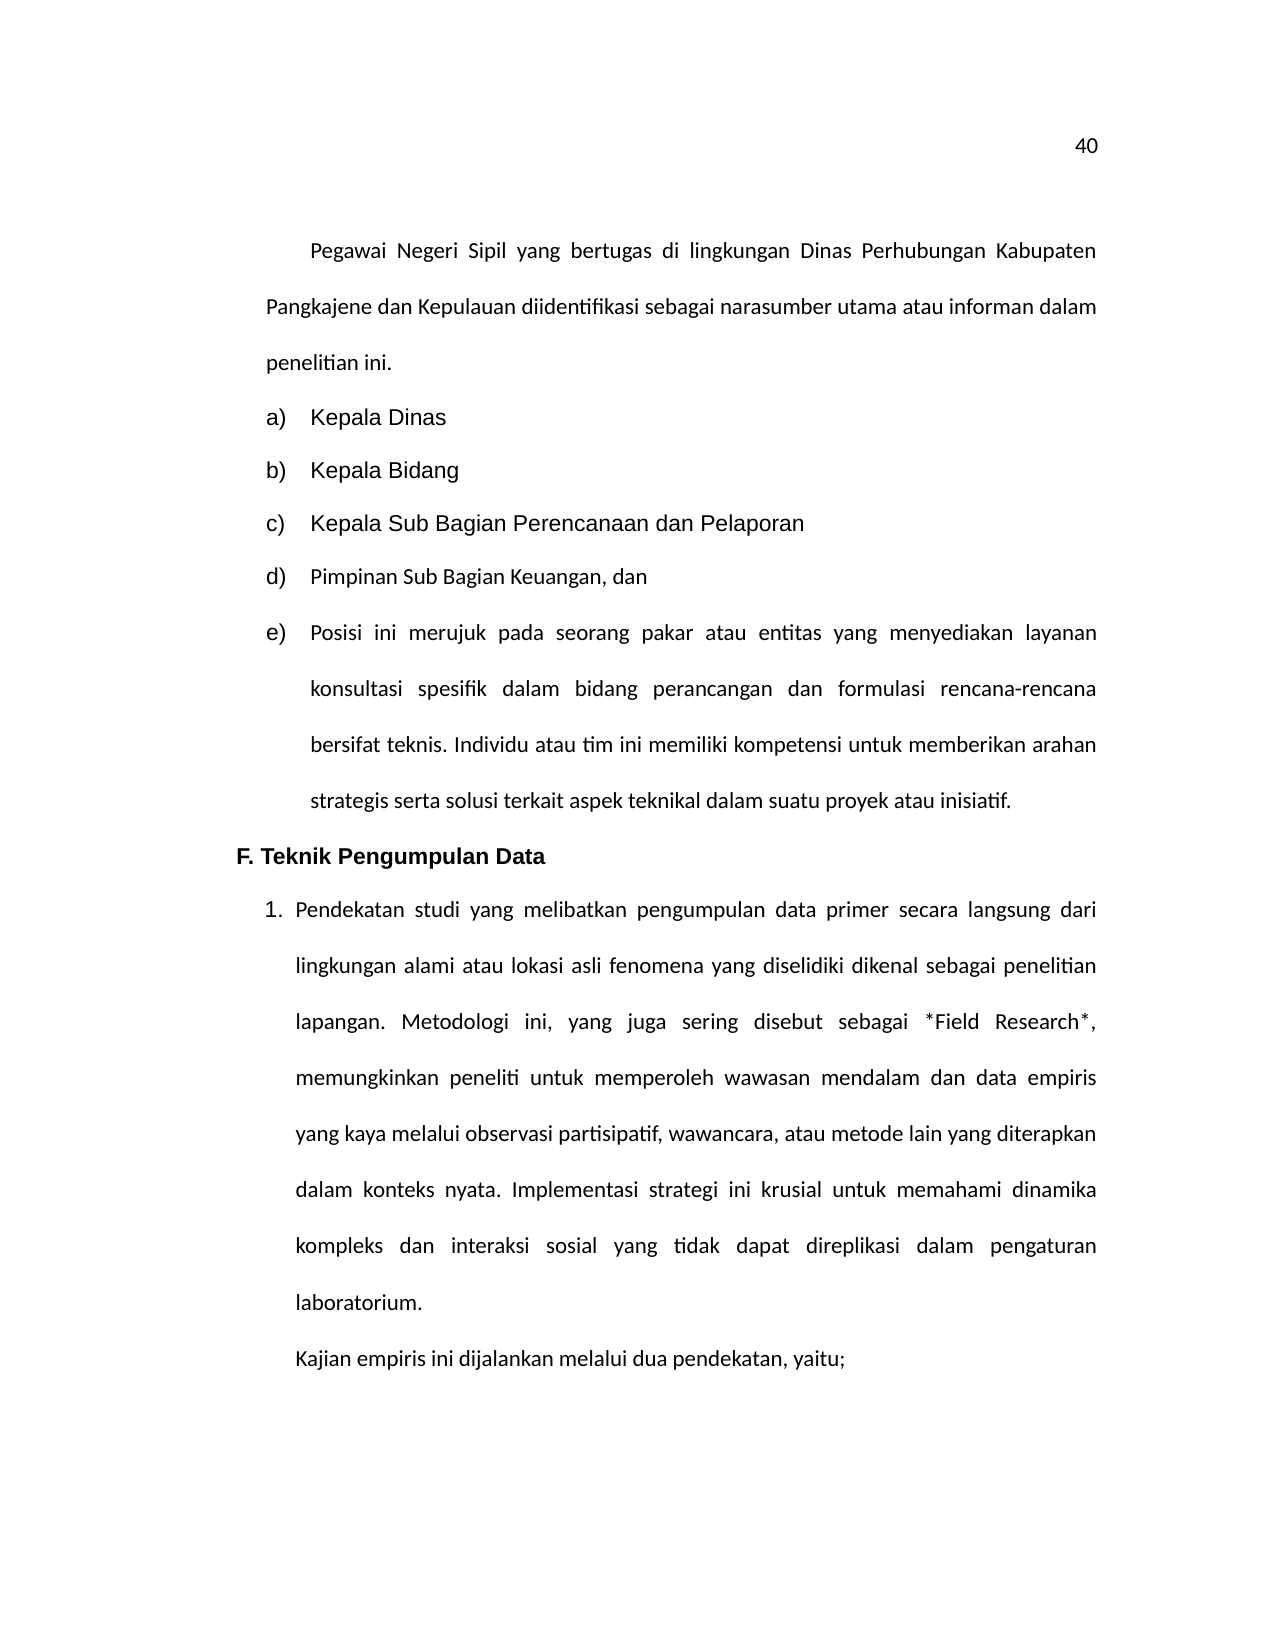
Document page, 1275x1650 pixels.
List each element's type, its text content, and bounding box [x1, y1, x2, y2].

list Pimpinan Sub Bagian Keuangan, dan [266, 562, 1098, 591]
list Kepala Dinas [266, 404, 1098, 431]
list Kajian empiris ini dijalankan melalui dua pendekatan, yaitu; [295, 1344, 1098, 1372]
subtitle F. Teknik Pengumpulan ‍Data [236, 843, 1098, 869]
list Kepala Bidang [266, 457, 1098, 483]
list Posisi ini merujuk pada seorang pakar atau entitas yang menyediakan layanan konsultasi spesifik dalam bidang perancangan dan formulasi rencana-rencana bersifat teknis. Individu atau tim ini memiliki kompetensi untuk memberikan arahan strategis serta solusi terkait aspek teknikal dalam suatu proyek atau inisiatif. [266, 618, 1098, 815]
text Pegawai Negeri Sipil yang bertugas di lingkungan Dinas Perhubungan Kabupaten Pangkajene dan Kepulauan diidentifikasi sebagai narasumber utama atau informan dalam penelitian ini. [266, 236, 1098, 376]
list Pendekatan studi yang melibatkan pengumpulan data primer secara langsung dari lingkungan alami atau lokasi asli fenomena yang diselidiki dikenal sebagai penelitian lapangan. Metodologi ini, yang juga sering disebut sebagai *Field Research*, memungkinkan peneliti untuk memperoleh wawasan mendalam dan data empiris yang kaya melalui observasi partisipatif, wawancara, atau metode lain yang diterapkan dalam konteks nyata. Implementasi strategi ini krusial untuk memahami dinamika kompleks dan interaksi sosial yang tidak dapat direplikasi dalam pengaturan laboratorium. [264, 895, 1098, 1316]
list Kepala Sub Bagian Perencanaan dan Pelaporan [266, 510, 1098, 536]
